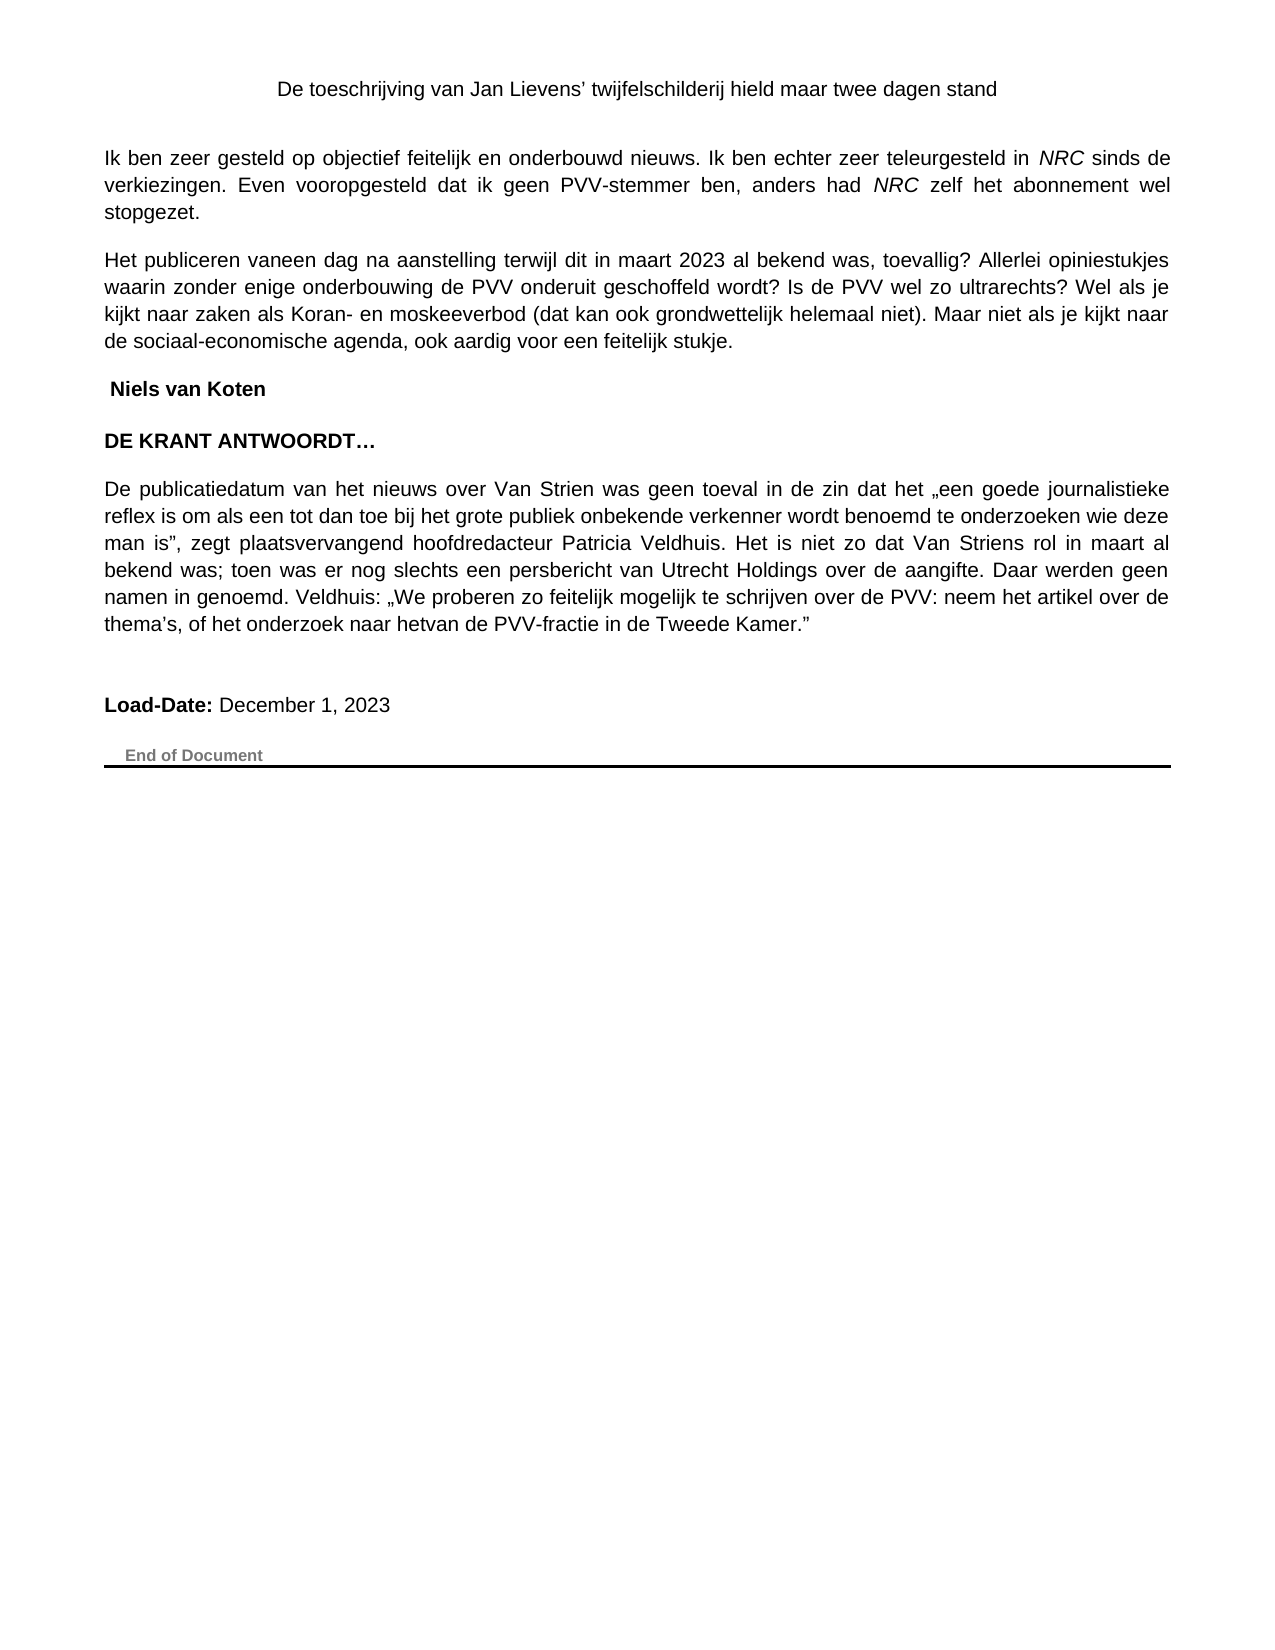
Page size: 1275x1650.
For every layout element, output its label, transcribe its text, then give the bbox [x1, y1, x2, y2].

text Het publiceren vaneen dag na aanstelling terwijl dit in maart 2023 al bekend was, toevallig? Allerlei opiniestukjes waarin zonder enige onderbouwing de PVV onderuit geschoffeld wordt? Is de PVV wel zo ultrarechts? Wel als je kijkt naar zaken als Koran- en moskeeverbod (dat kan ook grondwettelijk helemaal niet). Maar niet als je kijkt naar de sociaal-economische agenda, ook aardig voor een feitelijk stukje. [104, 244, 1171, 353]
text Niels van Koten [104, 373, 1171, 401]
text End of Document [125, 746, 1171, 765]
text DE KRANT ANTWOORDT… [104, 426, 1171, 453]
text Ik ben zeer gesteld op objectief feitelijk en onderbouwd nieuws. Ik ben echter zeer teleurgesteld in NRC sinds de verkiezingen. Even vooropgesteld dat ik geen PVV-stemmer ben, anders had NRC zelf het abonnement wel stopgezet. [104, 142, 1171, 223]
text De publicatiedatum van het nieuws over Van Strien was geen toeval in de zin dat het „een goede journalistieke reflex is om als een tot dan toe bij het grote publiek onbekende verkenner wordt benoemd te onderzoeken wie deze man is”, zegt plaatsvervangend hoofdredacteur Patricia Veldhuis. Het is niet zo dat Van Striens rol in maart al bekend was; toen was er nog slechts een persbericht van Utrecht Holdings over de aangifte. Daar werden geen namen in genoemd. Veldhuis: „We proberen zo feitelijk mogelijk te schrijven over de PVV: neem het artikel over de thema’s, of het onderzoek naar hetvan de PVV-fractie in de Tweede Kamer.” [104, 473, 1171, 636]
text Load-Date: December 1, 2023 [104, 661, 1171, 717]
